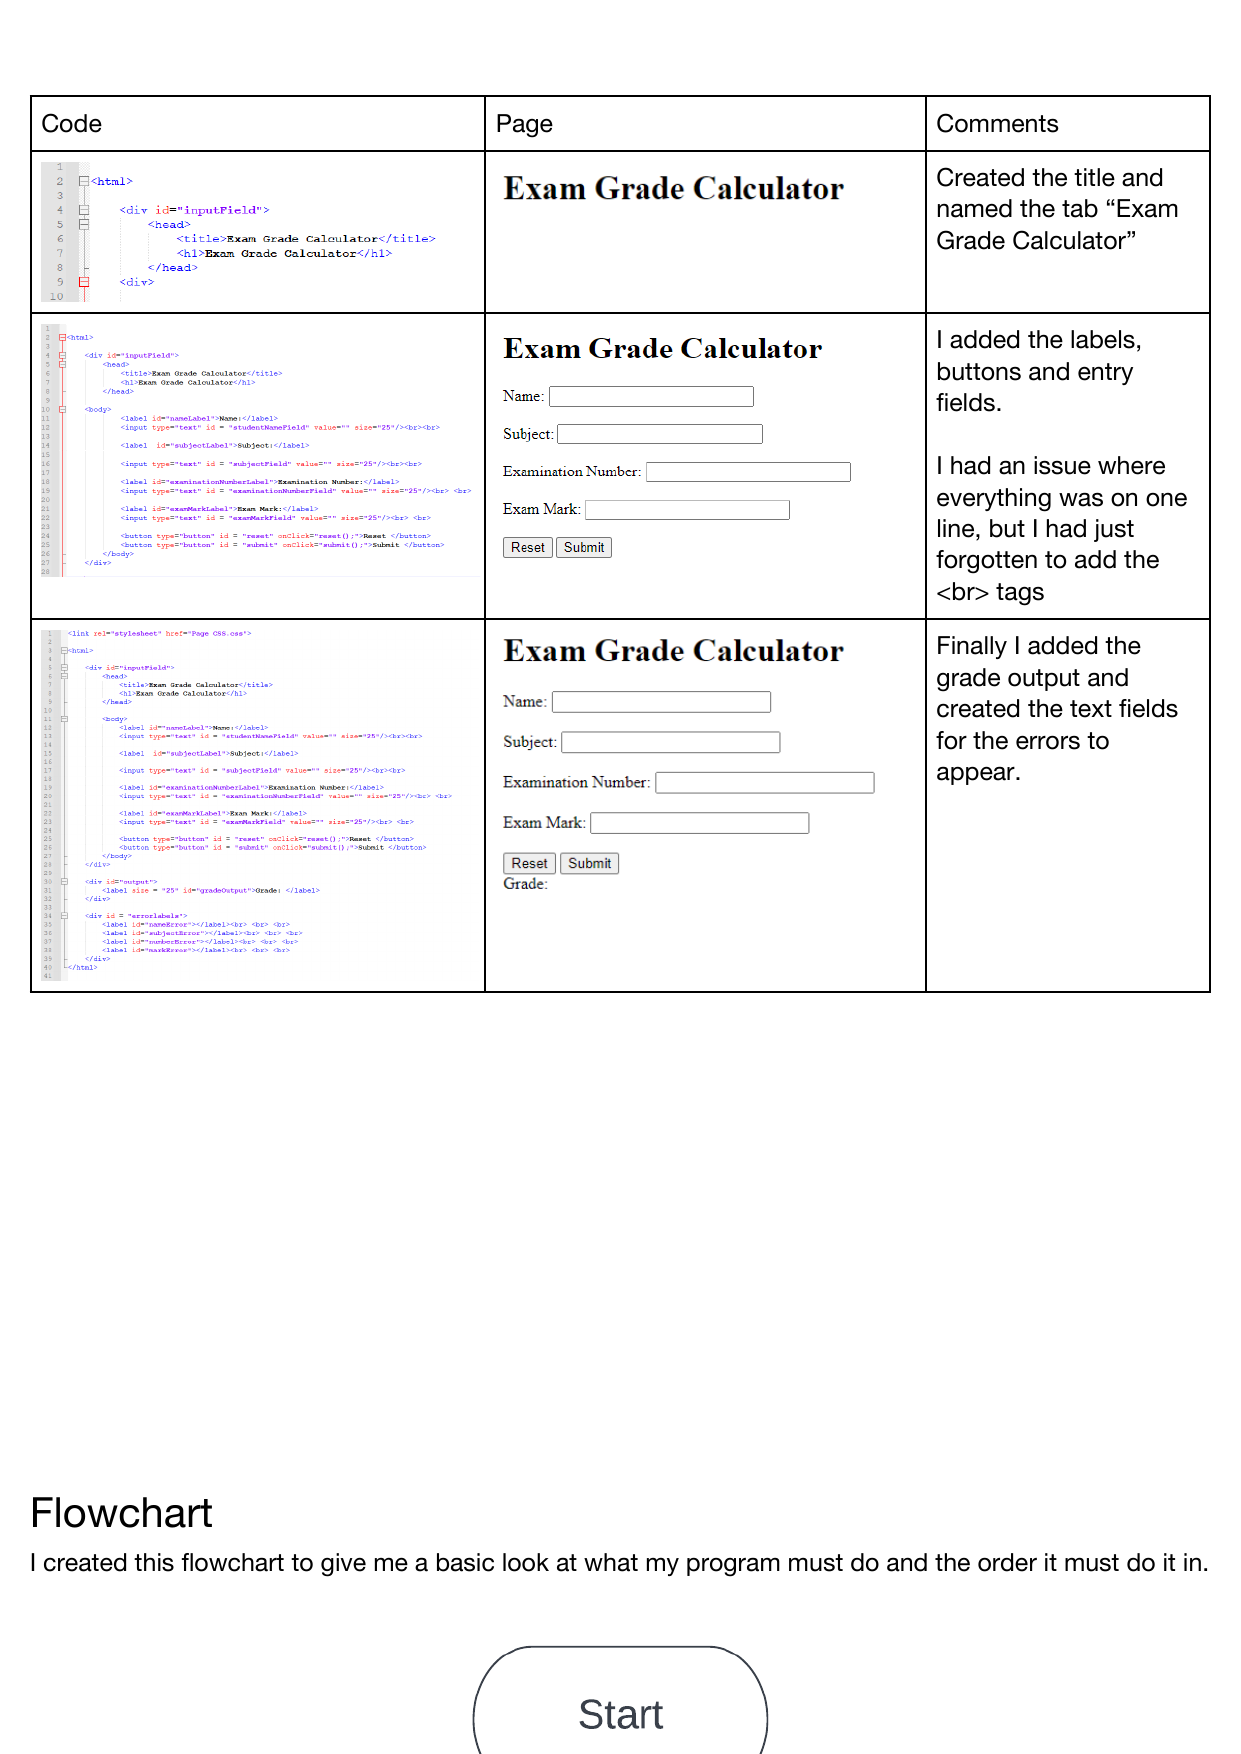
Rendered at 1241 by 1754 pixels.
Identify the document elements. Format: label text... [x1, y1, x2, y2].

picture [495, 324, 918, 560]
table_cell Finally I added the grade output and created the text fields for the errors to appear. [927, 620, 1209, 991]
text I created this flowchart to give me a basic look at what my program must do and the order it must do it in. [29, 1547, 1211, 1579]
picture [41, 630, 480, 981]
picture [495, 630, 916, 893]
table_header Comments [927, 97, 1209, 149]
table_cell I added the labels, buttons and entry fields. I had an issue where everything was on one line, but I had just forgotten to add the <br> tags [927, 314, 1209, 618]
table_cell [32, 314, 484, 618]
table_cell Created the title and named the tab “Exam Grade Calculator” [927, 152, 1209, 312]
table_cell [32, 620, 484, 991]
picture [345, 1579, 895, 1754]
subtitle Flowchart [29, 1487, 1211, 1539]
picture [41, 324, 481, 577]
picture [41, 162, 477, 302]
table_header Page [486, 97, 925, 149]
table_cell [486, 314, 925, 618]
table_cell [32, 152, 484, 312]
picture [495, 162, 911, 220]
table_header Code [32, 97, 484, 149]
table_cell [486, 620, 925, 991]
table_cell [486, 152, 925, 312]
